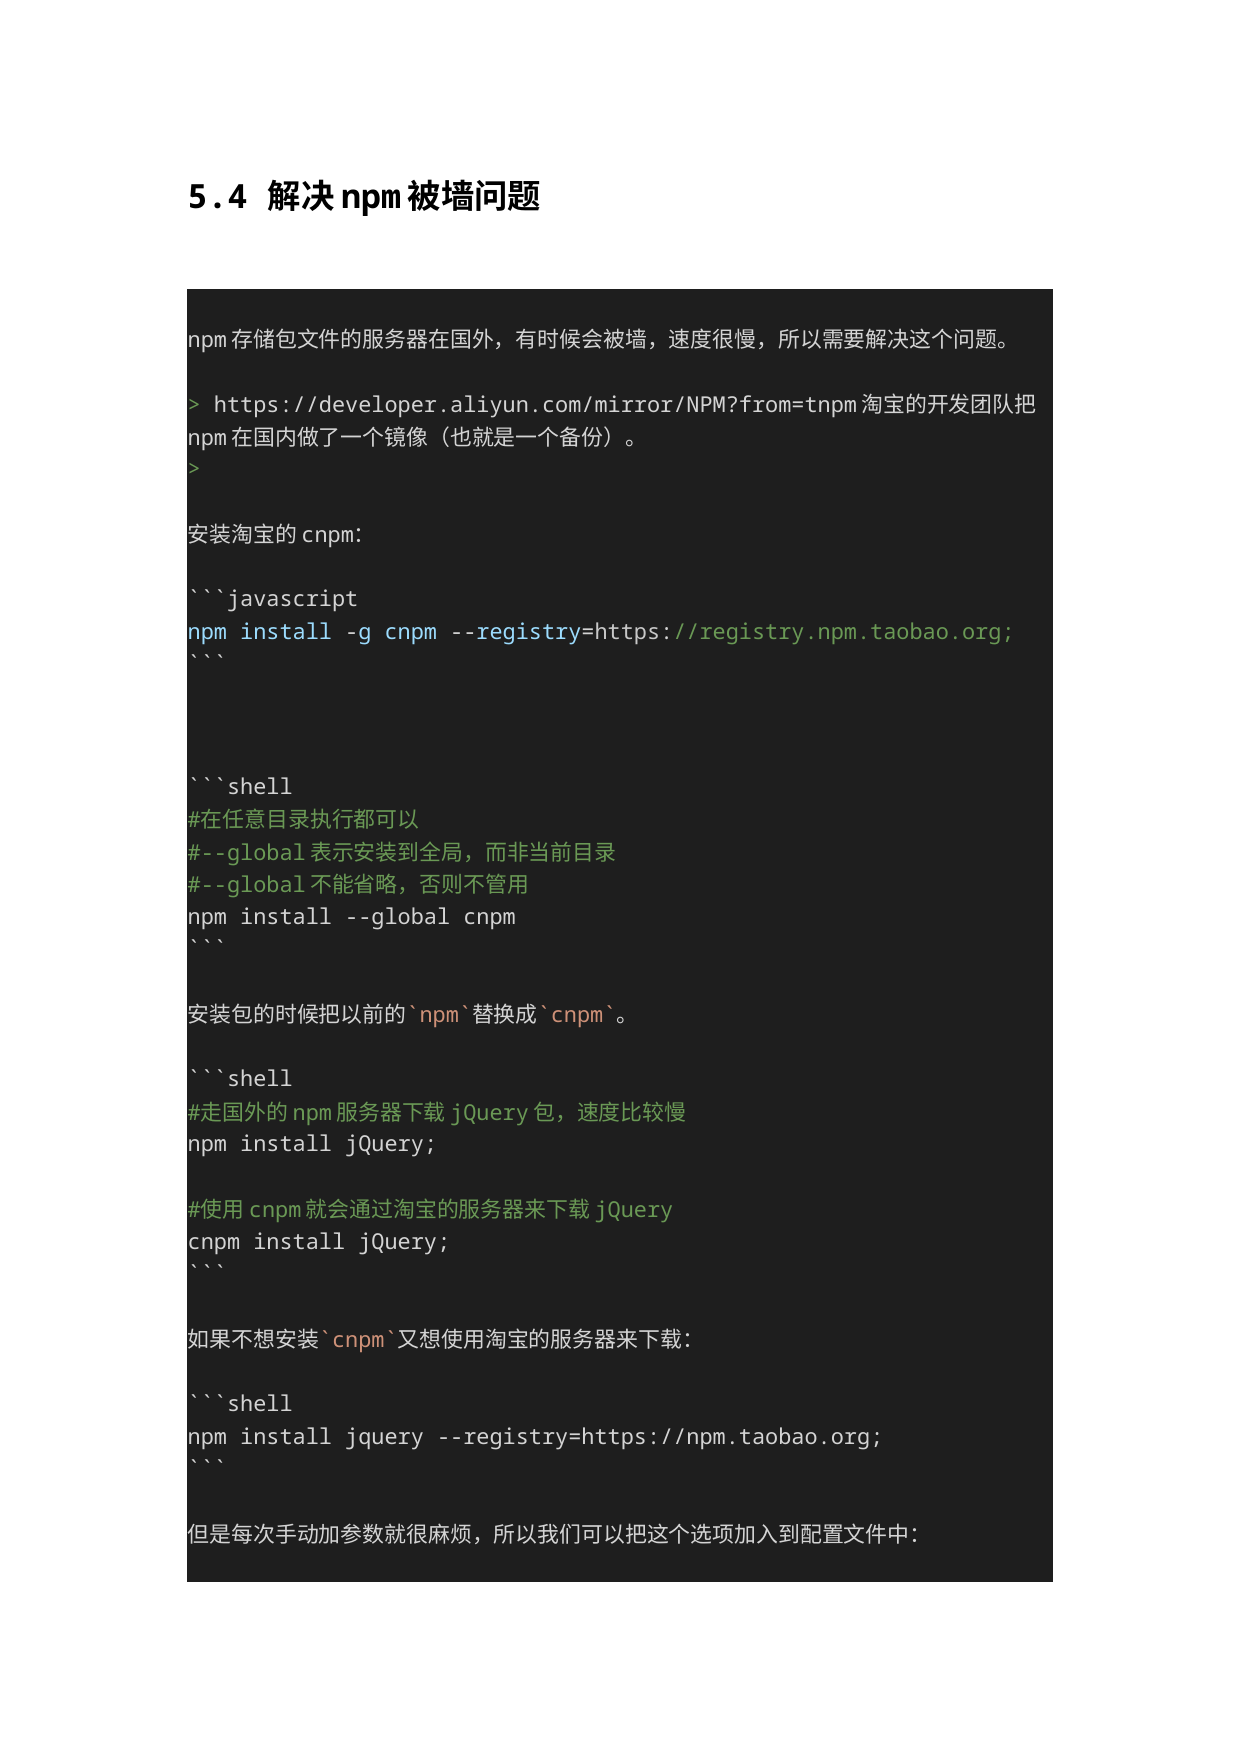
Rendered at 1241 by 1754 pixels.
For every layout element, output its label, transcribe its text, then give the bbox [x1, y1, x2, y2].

text cnpm install jQuery; [187, 1224, 1053, 1257]
text #--global表示安装到全局，而非当前目录 [187, 834, 1053, 867]
text #在任意目录执行都可以 [187, 802, 1053, 834]
text ```shell [187, 1387, 1053, 1419]
text npm install --global cnpm [187, 899, 1053, 932]
text 如果不想安装`cnpm`又想使用淘宝的服务器来下载： [187, 1322, 1053, 1354]
text 安装包的时候把以前的`npm`替换成`cnpm`。 [187, 997, 1053, 1029]
text ``` [187, 1257, 1053, 1289]
text ``` [187, 932, 1053, 964]
text ```shell [187, 1062, 1053, 1094]
text ``` [187, 647, 1053, 679]
subtitle 5.4 解决npm被墙问题 [187, 162, 1053, 227]
text ```shell [187, 769, 1053, 802]
text 安装淘宝的cnpm： [187, 517, 1053, 549]
text #--global不能省略，否则不管用 [187, 867, 1053, 899]
text npm存储包文件的服务器在国外，有时候会被墙，速度很慢，所以需要解决这个问题。 [187, 322, 1053, 354]
text ```javascript [187, 582, 1053, 614]
text > https://developer.aliyun.com/mirror/NPM?from=tnpm淘宝的开发团队把npm在国内做了一个镜像（也就是一个备份）。 [187, 387, 1053, 452]
text npm install -g cnpm --registry=https://registry.npm.taobao.org; [187, 614, 1053, 647]
text 但是每次手动加参数就很麻烦，所以我们可以把这个选项加入到配置文件中： [187, 1517, 1053, 1549]
text npm install jquery --registry=https://npm.taobao.org; [187, 1419, 1053, 1452]
text ``` [187, 1452, 1053, 1484]
text > [187, 452, 1053, 484]
text npm install jQuery; [187, 1127, 1053, 1159]
text #走国外的npm服务器下载jQuery包，速度比较慢 [187, 1094, 1053, 1127]
text #使用cnpm就会通过淘宝的服务器来下载jQuery [187, 1192, 1053, 1224]
